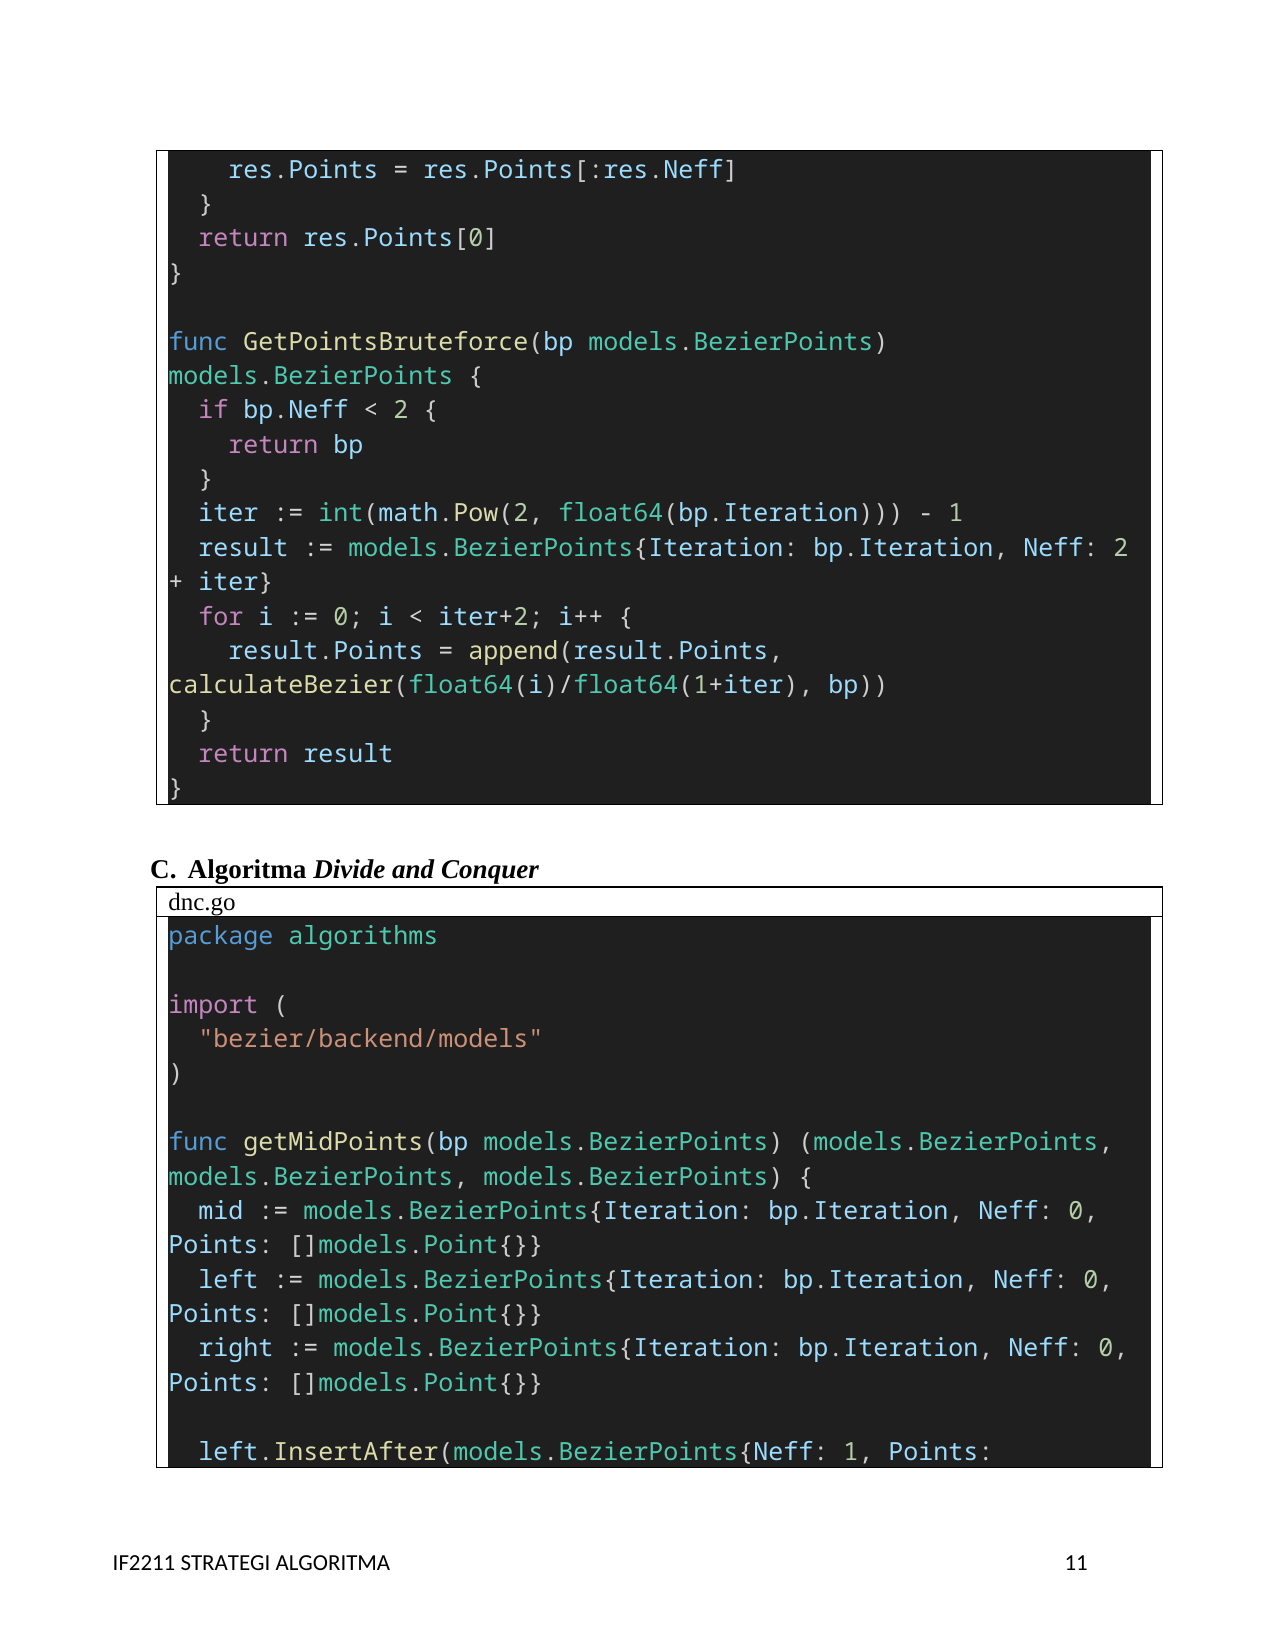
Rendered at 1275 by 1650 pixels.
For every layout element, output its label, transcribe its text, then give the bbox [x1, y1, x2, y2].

table_header dnc.go [157, 888, 1162, 916]
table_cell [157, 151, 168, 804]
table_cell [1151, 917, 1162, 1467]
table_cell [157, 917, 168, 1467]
subtitle Algoritma Divide and Conquer [150, 853, 1162, 884]
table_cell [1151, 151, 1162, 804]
